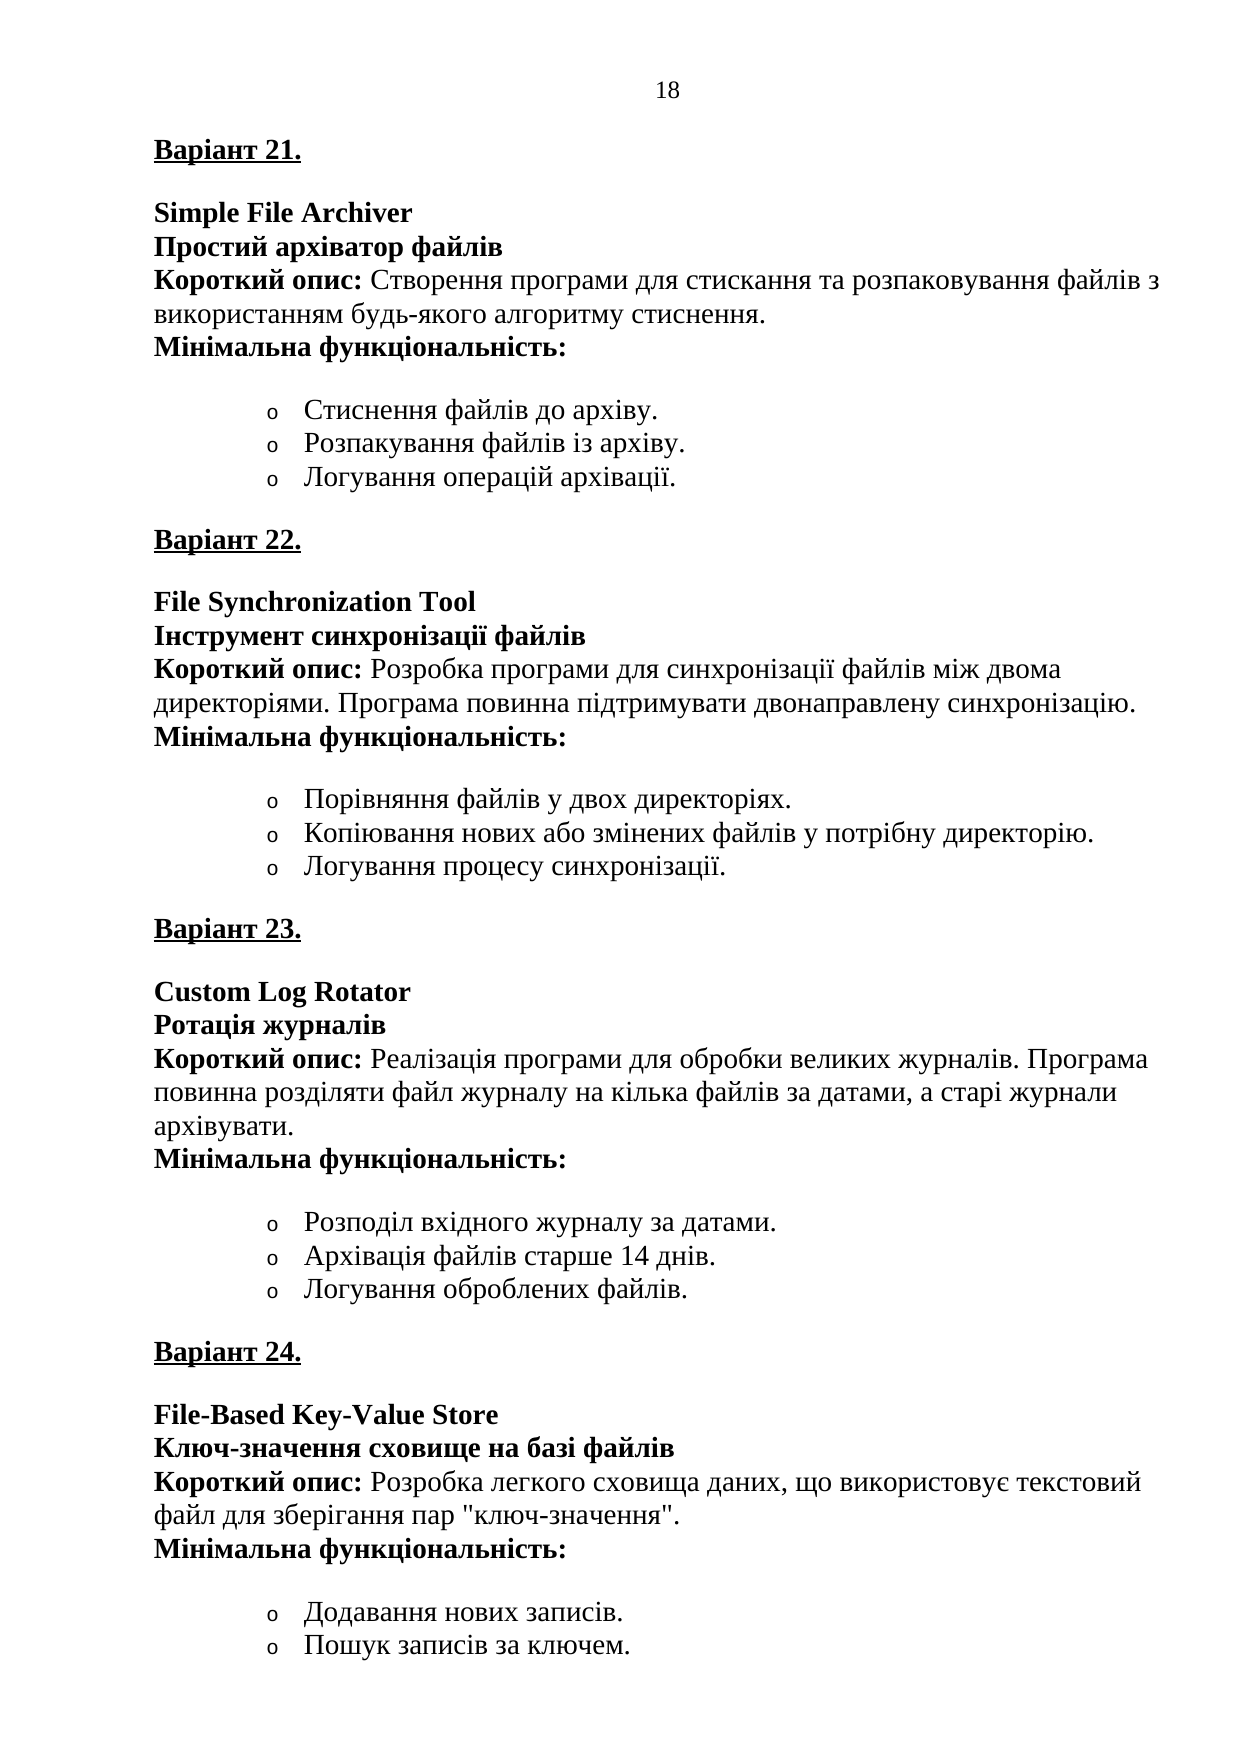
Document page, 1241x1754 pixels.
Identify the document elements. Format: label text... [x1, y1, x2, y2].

list Пошук записів за ключем. [266, 1627, 1181, 1661]
list Логування процесу синхронізації. [266, 848, 1181, 882]
list Розпакування файлів із архіву. [266, 426, 1181, 459]
list Порівняння файлів у двох директоріях. [266, 781, 1181, 815]
list Архівація файлів старше 14 днів. [266, 1238, 1181, 1271]
list Копіювання нових або змінених файлів у потрібну директорію. [266, 815, 1181, 848]
text Варіант 22. [153, 522, 1181, 555]
text Варіант 21. [153, 132, 1181, 166]
list Логування операцій архівації. [266, 459, 1181, 493]
text File-Based Key-Value Store Ключ-значення сховище на базі файлів Короткий опис: Розробка легкого сховища даних, що використовує текстовий файл для зберігання пар "ключ-значення". Мінімальна функціональність: [153, 1397, 1181, 1564]
text Custom Log Rotator Ротація журналів Короткий опис: Реалізація програми для обробки великих журналів. Програма повинна розділяти файл журналу на кілька файлів за датами, а старі журнали архівувати. Мінімальна функціональність: [153, 974, 1181, 1175]
text Simple File Archiver Простий архіватор файлів Короткий опис: Створення програми для стискання та розпаковування файлів з використанням будь-якого алгоритму стиснення. Мінімальна функціональність: [153, 195, 1181, 363]
list Стиснення файлів до архіву. [266, 392, 1181, 426]
list Логування оброблених файлів. [266, 1271, 1181, 1305]
text Варіант 23. [153, 911, 1181, 945]
list Розподіл вхідного журналу за датами. [266, 1204, 1181, 1238]
list Додавання нових записів. [266, 1594, 1181, 1627]
text File Synchronization Tool Інструмент синхронізації файлів Короткий опис: Розробка програми для синхронізації файлів між двома директоріями. Програма повинна підтримувати двонаправлену синхронізацію. Мінімальна функціональність: [153, 584, 1181, 752]
text Варіант 24. [153, 1334, 1181, 1368]
